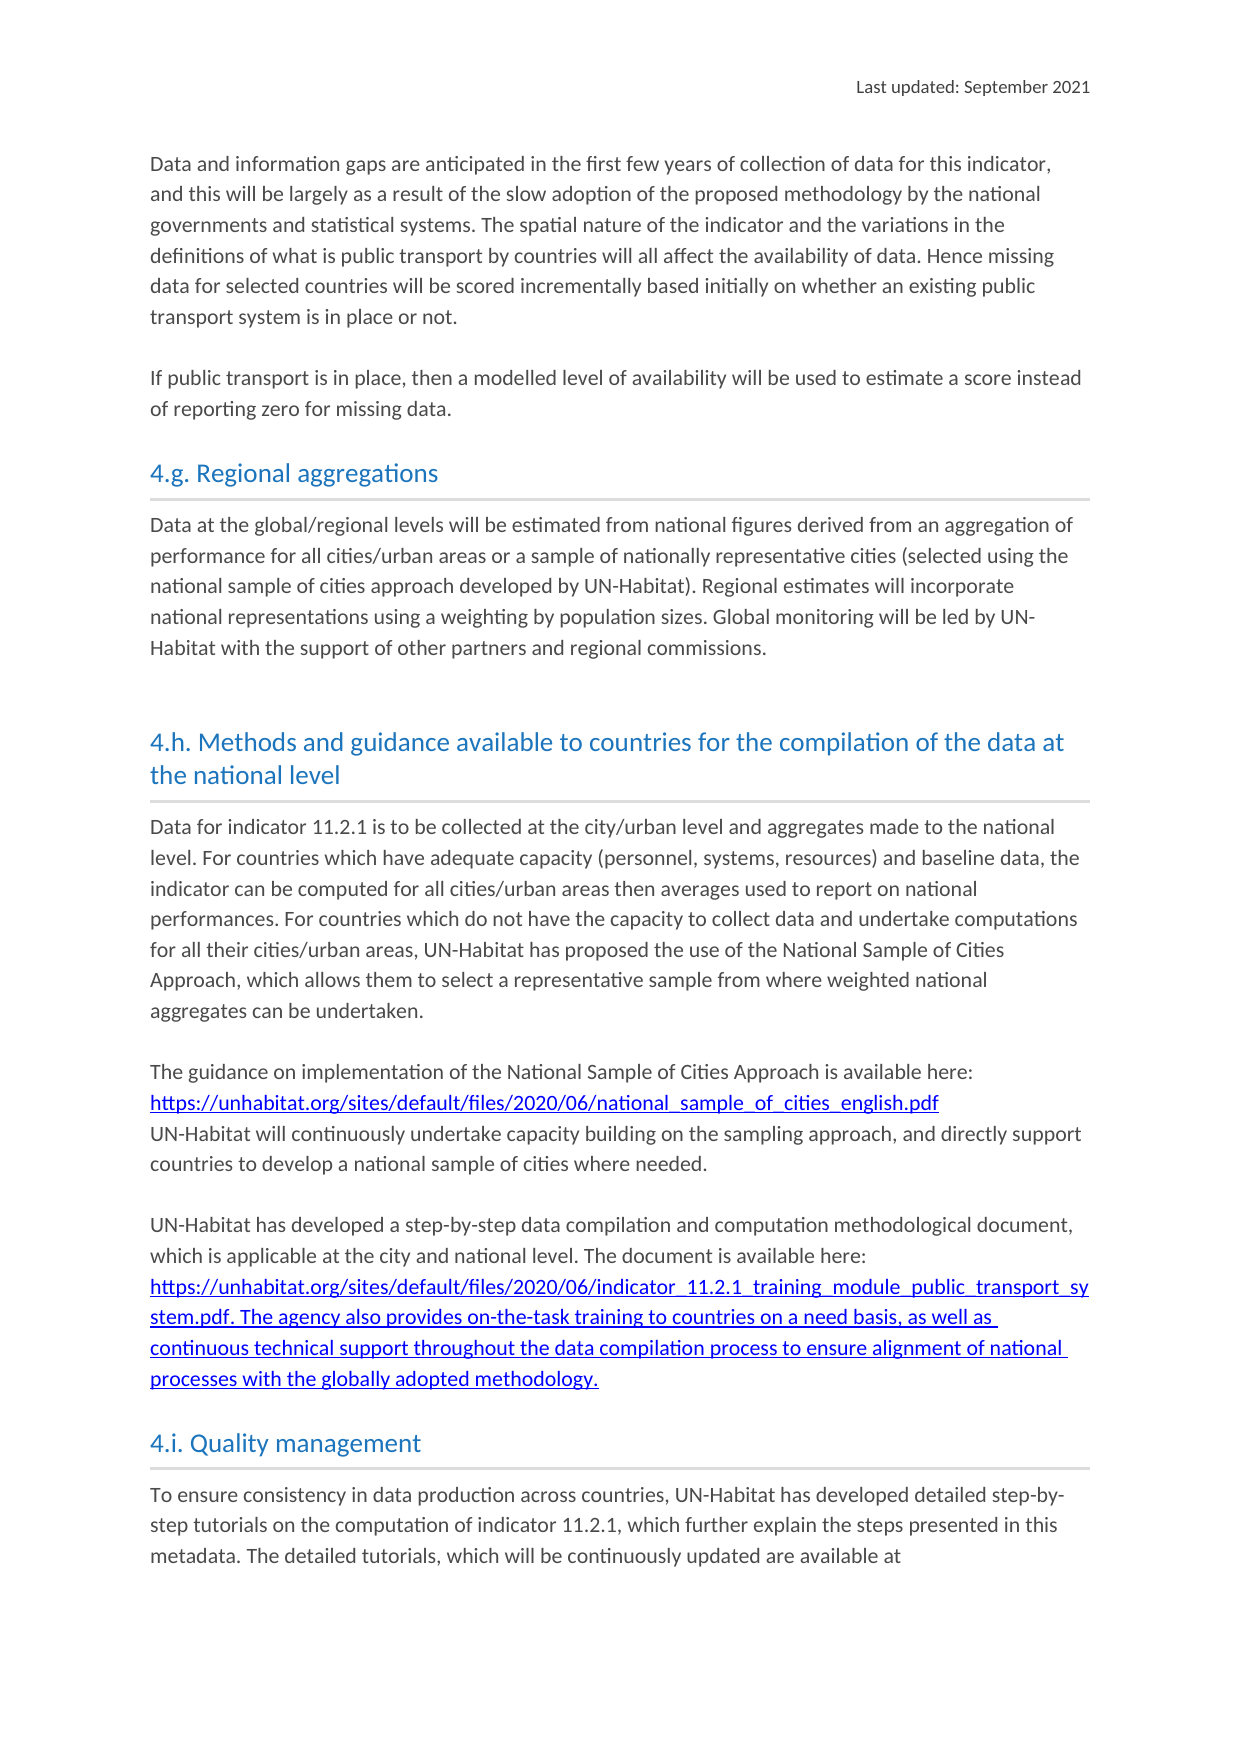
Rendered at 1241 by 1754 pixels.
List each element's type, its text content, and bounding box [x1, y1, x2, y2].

text 4.i. Quality management [150, 1426, 1090, 1467]
text 4.g. Regional aggregations [150, 456, 1090, 498]
text The guidance on implementation of the National Sample of Cities Approach is available here: https://unhabitat.org/sites/default/files/2020/06/national_sample_of_cities_english.pdf [150, 1058, 1090, 1116]
text 4.h. Methods and guidance available to countries for the compilation of the data at the national level [150, 726, 1090, 800]
text If public transport is in place, then a modelled level of availability will be used to estimate a score instead of reporting zero for missing data. [150, 364, 1090, 422]
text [150, 1481, 1090, 1569]
text UN-Habitat has developed a step-by-step data compilation and computation methodological document, which is applicable at the city and national level. The document is available here: https://unhabitat.org/sites/default/files/2020/06/indicator_11.2.1_training_module_public_transport_system.pdf. The agency also provides on-the-task training to countries on a need basis, as well as continuous technical support throughout the data compilation process to ensure alignment of national processes with the globally adopted methodology. [150, 1212, 1090, 1391]
text Data at the global/regional levels will be estimated from national figures derived from an aggregation of performance for all cities/urban areas or a sample of nationally representative cities (selected using the national sample of cities approach developed by UN-Habitat). Regional estimates will incorporate national representations using a weighting by population sizes. Global monitoring will be led by UN-Habitat with the support of other partners and regional commissions. [150, 511, 1090, 660]
text Data and information gaps are anticipated in the first few years of collection of data for this indicator, and this will be largely as a result of the slow adoption of the proposed methodology by the national governments and statistical systems. The spatial nature of the indicator and the variations in the definitions of what is public transport by countries will all affect the availability of data. Hence missing data for selected countries will be scored incrementally based initially on whether an existing public transport system is in place or not. [150, 150, 1090, 330]
text UN-Habitat will continuously undertake capacity building on the sampling approach, and directly support countries to develop a national sample of cities where needed. [150, 1120, 1090, 1177]
text Data for indicator 11.2.1 is to be collected at the city/urban level and aggregates made to the national level. For countries which have adequate capacity (personnel, systems, resources) and baseline data, the indicator can be computed for all cities/urban areas then averages used to report on national performances. For countries which do not have the capacity to collect data and undertake computations for all their cities/urban areas, UN-Habitat has proposed the use of the National Sample of Cities Approach, which allows them to select a representative sample from where weighted national aggregates can be undertaken. [150, 813, 1090, 1024]
